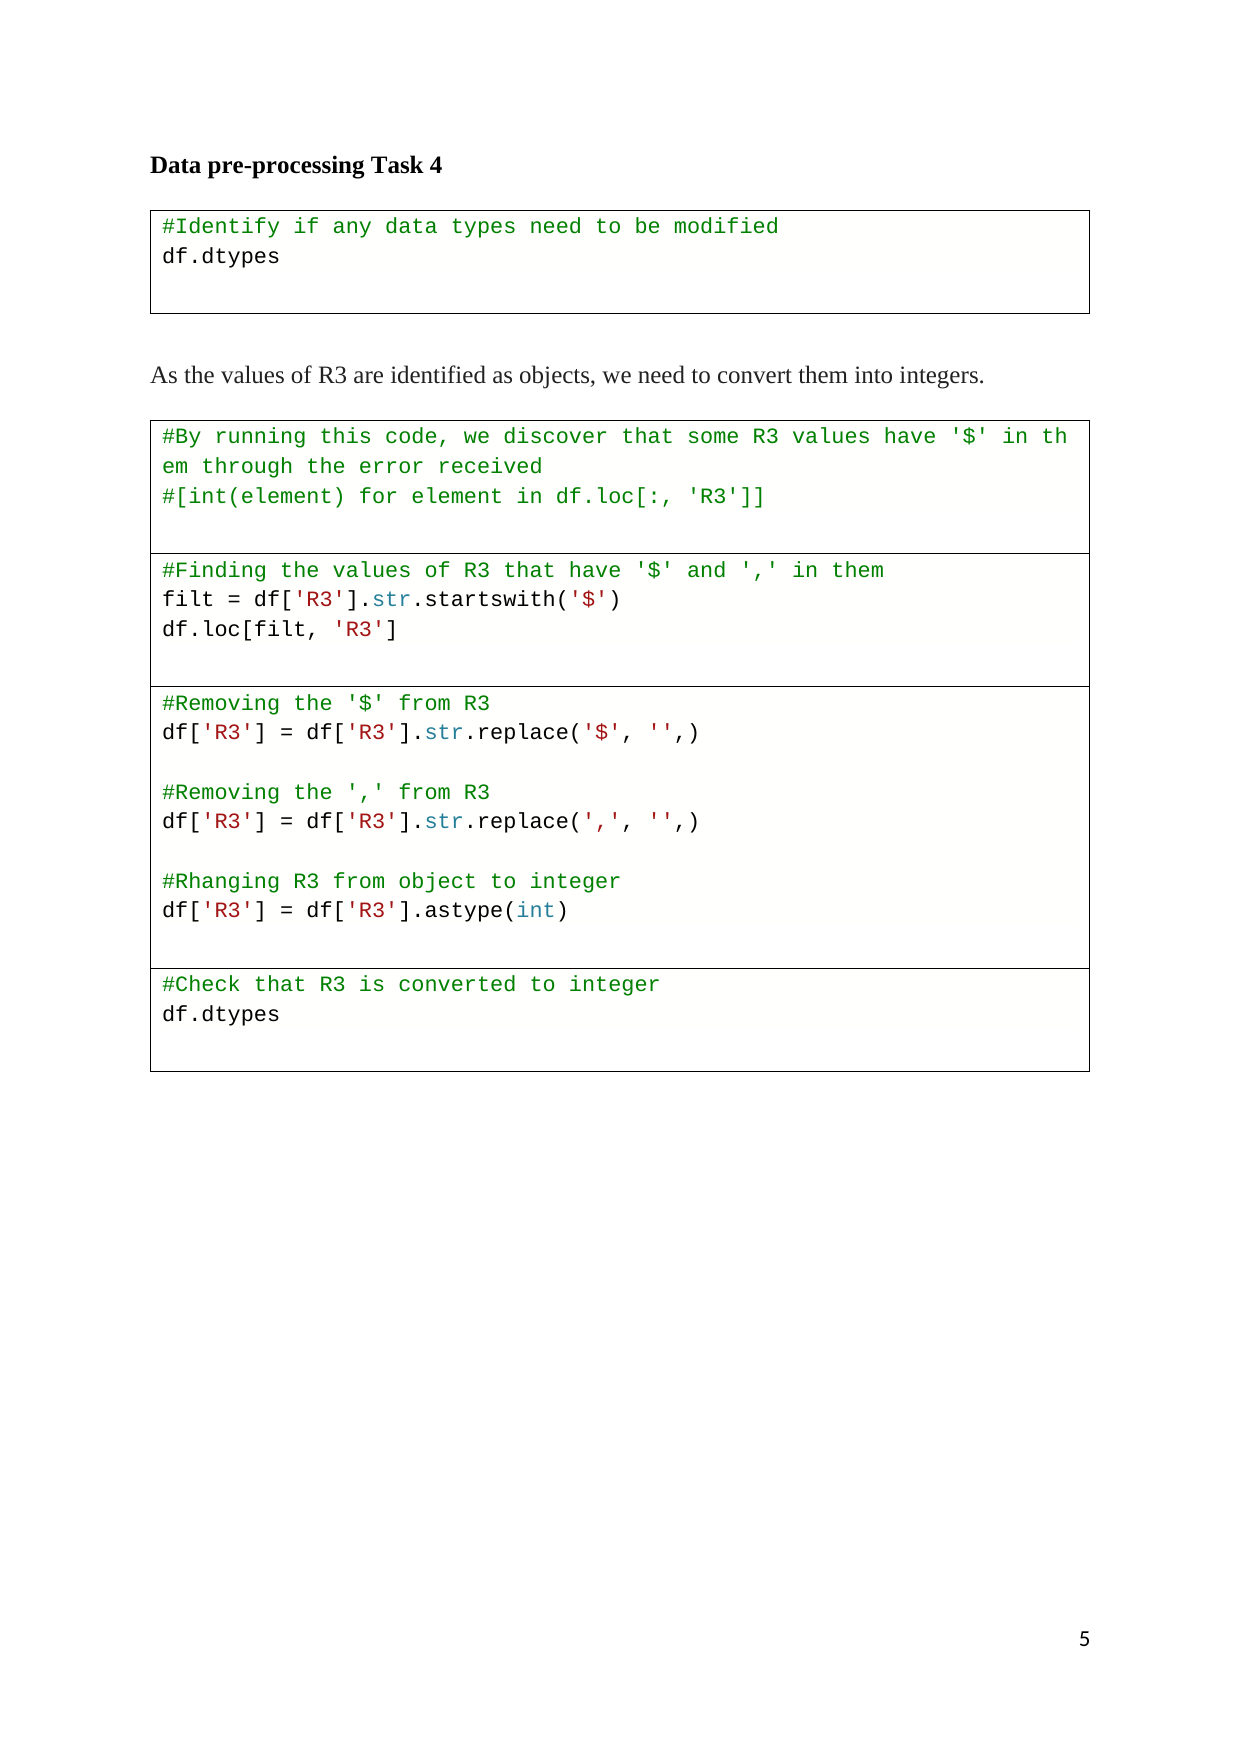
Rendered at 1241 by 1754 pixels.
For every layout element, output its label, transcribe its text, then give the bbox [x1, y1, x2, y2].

table_cell #Check that R3 is converted to integer df.dtypes [151, 969, 1089, 1071]
table_header #Identify if any data types need to be modified df.dtypes [151, 211, 1089, 313]
table_header #By running this code, we discover that some R3 values have '$' in them through the error received #[int(element) for element in df.loc[:, 'R3']] [151, 421, 1089, 553]
text As the values of R3 are identified as objects, we need to convert them into integers. [150, 314, 1090, 389]
text Data pre-processing Task 4 [150, 150, 1090, 179]
table_cell #Removing the '$' from R3 df['R3'] = df['R3'].str.replace('$', '',) #Removing the ',' from R3 df['R3'] = df['R3'].str.replace(',', '',) #Rhanging R3 from object to integer df['R3'] = df['R3'].astype(int) [151, 687, 1089, 967]
table_cell #Finding the values of R3 that have '$' and ',' in them filt = df['R3'].str.startswith('$') df.loc[filt, 'R3'] [151, 554, 1089, 686]
